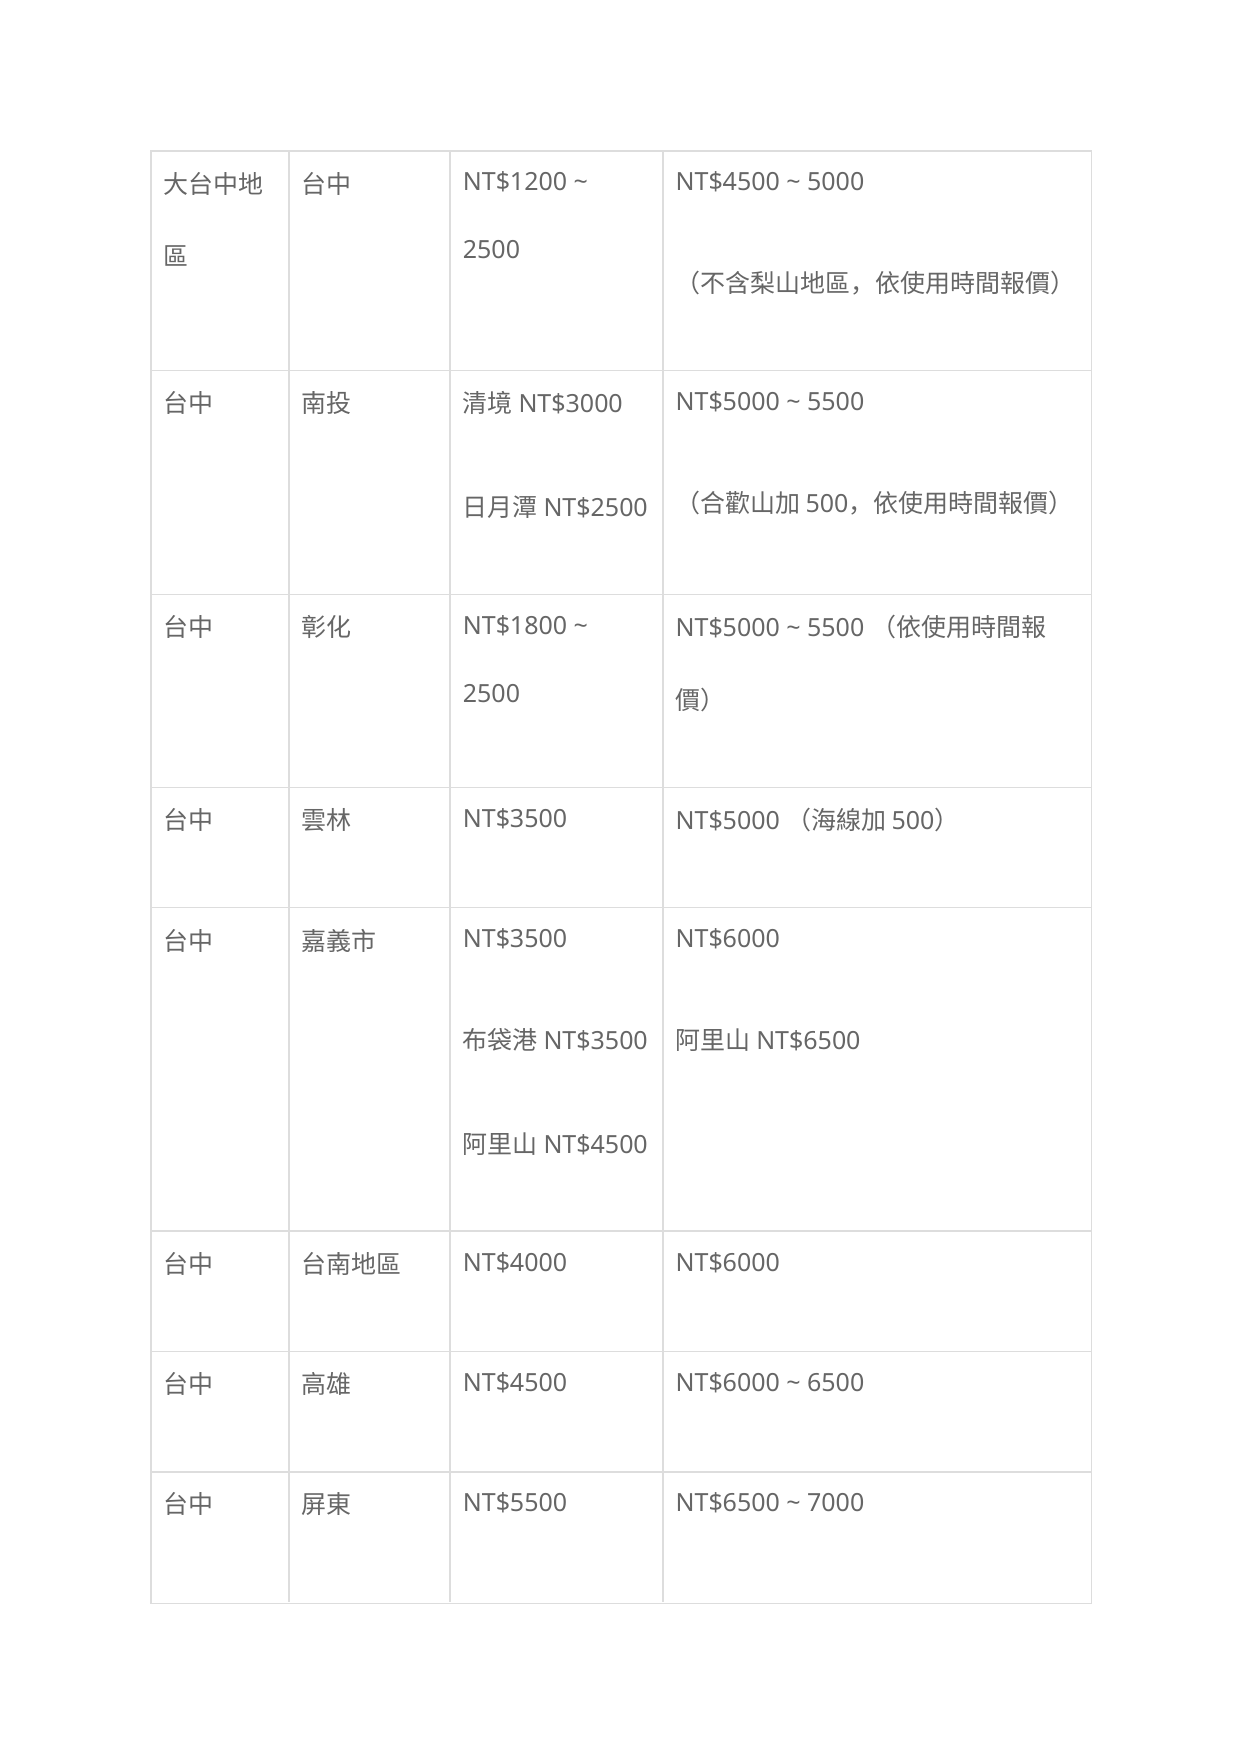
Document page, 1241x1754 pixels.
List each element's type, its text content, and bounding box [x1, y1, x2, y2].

table_cell NT$3500 布袋港 NT$3500 阿里山 NT$4500 [451, 908, 662, 1230]
table_cell NT$1800 ~ 2500 [451, 595, 662, 787]
table_cell NT$6000 [664, 1232, 1091, 1351]
table_cell 南投 [290, 371, 449, 594]
table_cell NT$6000 阿里山 NT$6500 [664, 908, 1091, 1230]
table_cell NT$5000 ~ 5500 （依使用時間報價） [664, 595, 1091, 787]
table_cell NT$5000 ~ 5500 （合歡山加500，依使用時間報價） [664, 371, 1091, 594]
table_cell NT$4500 [451, 1352, 662, 1471]
table_cell NT$4500 ~ 5000 （不含梨山地區，依使用時間報價） [664, 152, 1091, 370]
table_cell 台中 [152, 1352, 288, 1471]
table_cell 彰化 [290, 595, 449, 787]
table_cell 雲林 [290, 788, 449, 907]
table_cell 台中 [152, 371, 288, 594]
table_cell 台中 [152, 908, 288, 1230]
table_cell NT$4000 [451, 1232, 662, 1351]
table_cell 清境 NT$3000 日月潭 NT$2500 [451, 371, 662, 594]
table_cell 台中 [290, 152, 449, 370]
table_cell 台中 [152, 788, 288, 907]
table_cell 台中 [152, 1232, 288, 1351]
table_cell 屏東 [290, 1473, 449, 1602]
table_cell 台中 [152, 595, 288, 787]
table_cell NT$3500 [451, 788, 662, 907]
table_cell NT$5000 （海線加500） [664, 788, 1091, 907]
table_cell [451, 1473, 662, 1602]
table_cell 嘉義市 [290, 908, 449, 1230]
table_cell NT$6000 ~ 6500 [664, 1352, 1091, 1471]
table_cell NT$6500 ~ 7000 [664, 1473, 1091, 1602]
table_cell 高雄 [290, 1352, 449, 1471]
table_cell 台南地區 [290, 1232, 449, 1351]
table_cell NT$1200 ~ 2500 [451, 152, 662, 370]
table_cell 台中 [152, 1473, 288, 1602]
table_cell 大台中地區 [152, 152, 288, 370]
